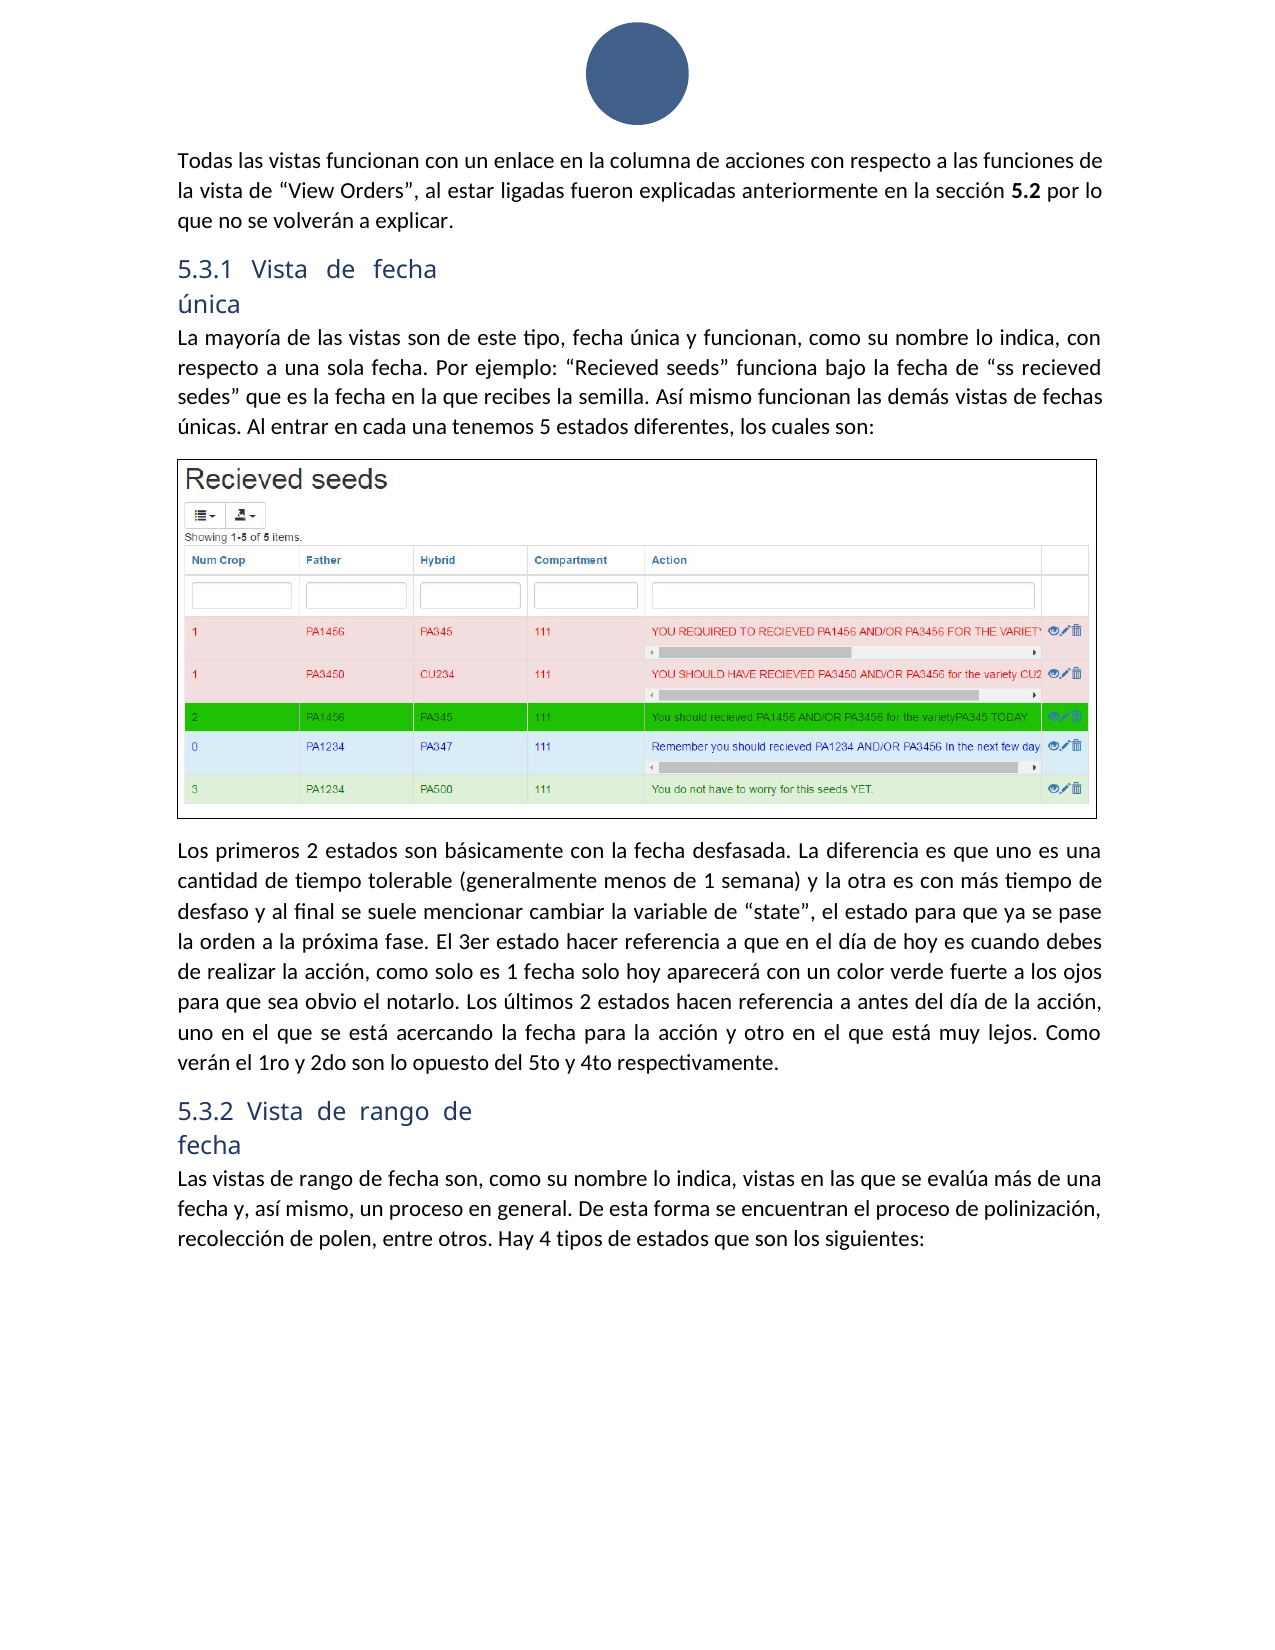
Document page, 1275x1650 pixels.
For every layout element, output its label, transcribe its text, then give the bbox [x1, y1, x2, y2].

text La mayoría de las vistas son de este tipo, fecha única y funcionan, como su nombre lo indica, con respecto a una sola fecha. Por ejemplo: “Recieved seeds” funciona bajo la fecha de “ss recieved sedes” que es la fecha en la que recibes la semilla. Así mismo funcionan las demás vistas de fechas únicas. Al entrar en cada una tenemos 5 estados diferentes, los cuales son: [177, 323, 1102, 440]
text Las vistas de rango de fecha son, como su nombre lo indica, vistas en las que se evalúa más de una fecha y, así mismo, un proceso en general. De esta forma se encuentran el proceso de polinización, recolección de polen, entre otros. Hay 4 tipos de estados que son los siguientes: [177, 1164, 1102, 1252]
picture [178, 460, 1096, 818]
text 5.3.2 Vista de rango de fecha [177, 1094, 472, 1162]
text Todas las vistas funcionan con un enlace en la columna de acciones con respecto a las funciones de la vista de “View Orders”, al estar ligadas fueron explicadas anteriormente en la sección 5.2 por lo que no se volverán a explicar. [177, 146, 1102, 234]
text Los primeros 2 estados son básicamente con la fecha desfasada. La diferencia es que uno es una cantidad de tiempo tolerable (generalmente menos de 1 semana) y la otra es con más tiempo de desfaso y al final se suele mencionar cambiar la variable de “state”, el estado para que ya se pase la orden a la próxima fase. El 3er estado hacer referencia a que en el día de hoy es cuando debes de realizar la acción, como solo es 1 fecha solo hoy aparecerá con un color verde fuerte a los ojos para que sea obvio el notarlo. Los últimos 2 estados hacen referencia a antes del día de la acción, uno en el que se está acercando la fecha para la acción y otro en el que está muy lejos. Como verán el 1ro y 2do son lo opuesto del 5to y 4to respectivamente. [177, 836, 1102, 1076]
text 5.3.1 Vista de fecha única [177, 252, 437, 320]
